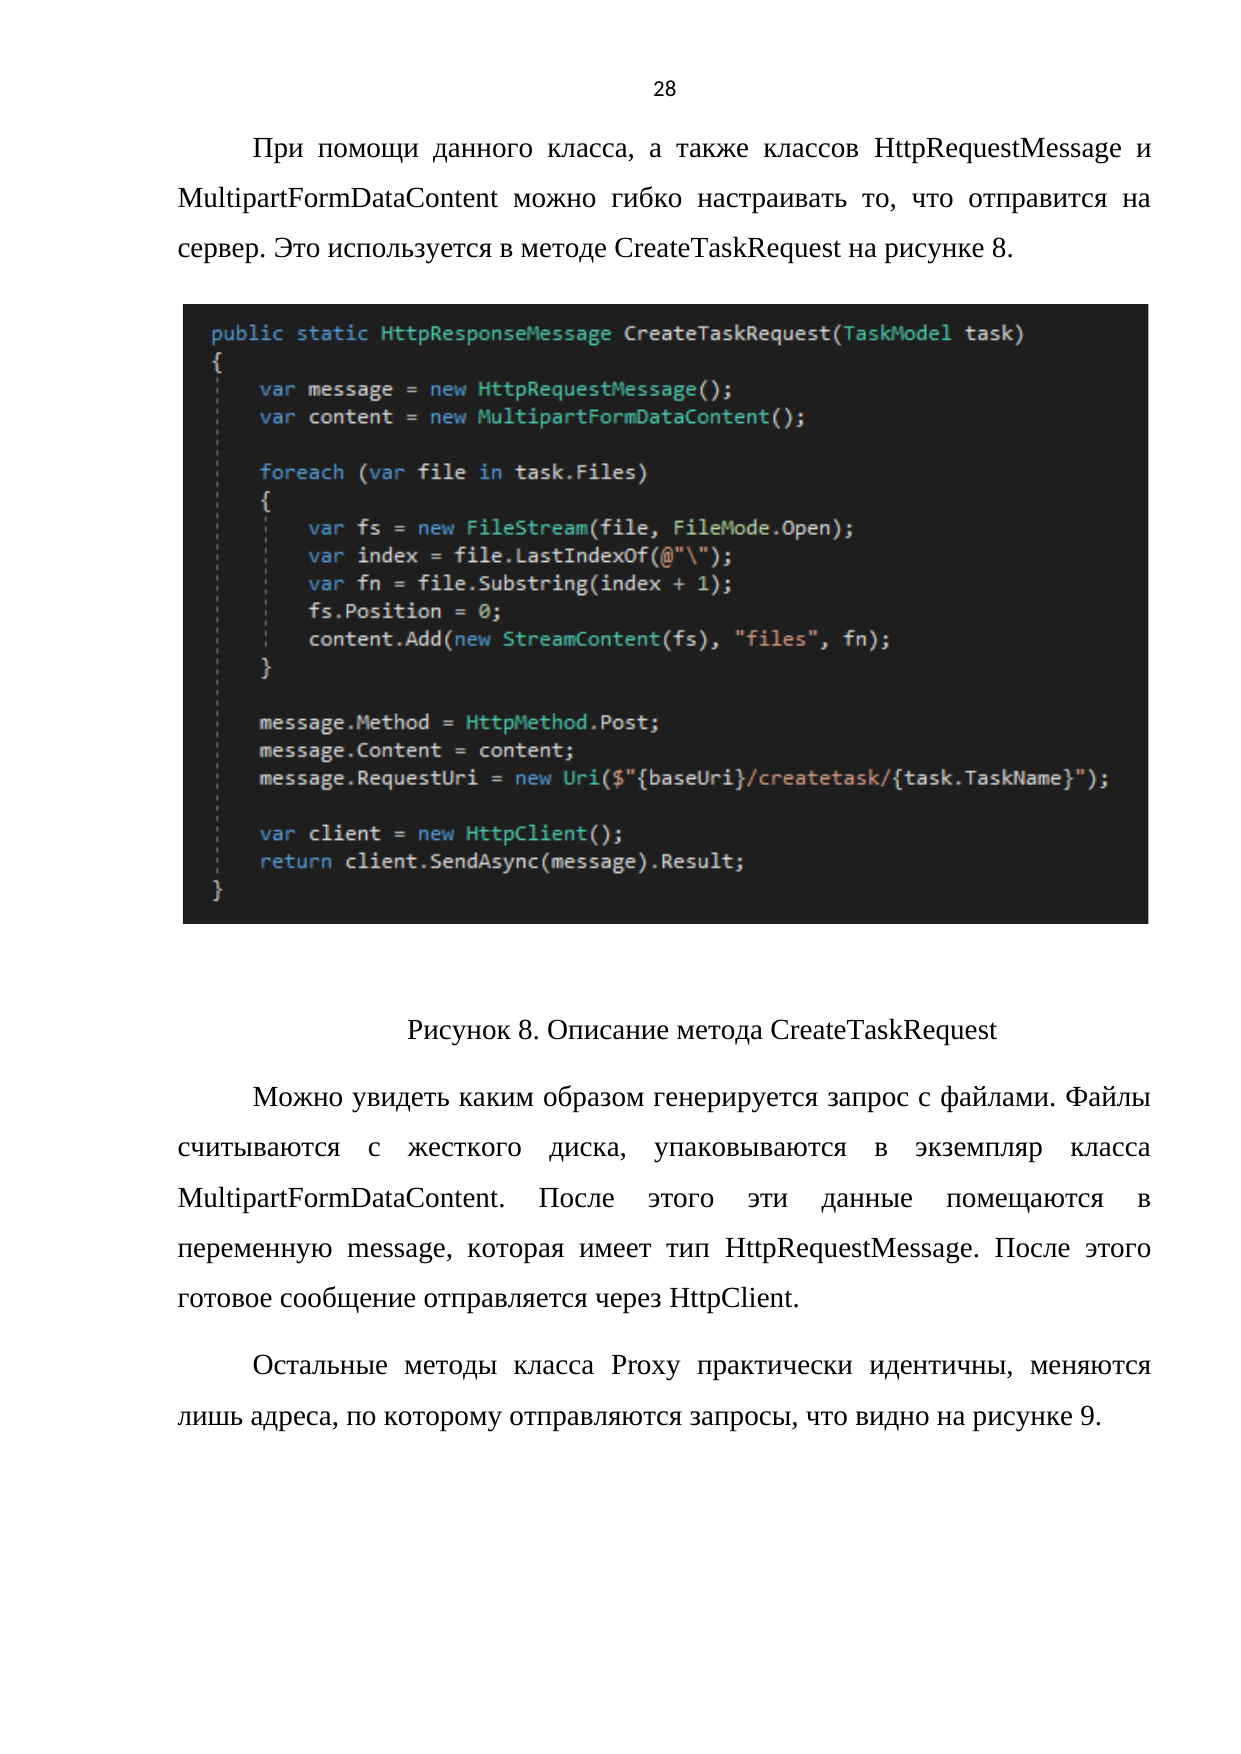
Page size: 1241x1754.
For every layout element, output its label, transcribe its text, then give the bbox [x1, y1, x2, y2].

text Рисунок 8. Описание метода CreateTaskRequest [177, 1012, 1152, 1046]
text При помощи данного класса, а также классов HttpRequestMessage и MultipartFormDataContent можно гибко настраивать то, что отправится на сервер. Это используется в методе CreateTaskRequest на рисунке 8. [177, 130, 1152, 264]
text Можно увидеть каким образом генерируется запрос с файлами. Файлы считываются с жесткого диска, упаковываются в экземпляр класса MultipartFormDataContent. После этого эти данные помещаются в переменную message, которая имеет тип HttpRequestMessage. После этого готовое сообщение отправляется через HttpClient. [177, 1079, 1152, 1314]
picture [182, 304, 1149, 924]
text Остальные методы класса Proxy практически идентичны, меняются лишь адреса, по которому отправляются запросы, что видно на рисунке 9. [177, 1347, 1152, 1431]
